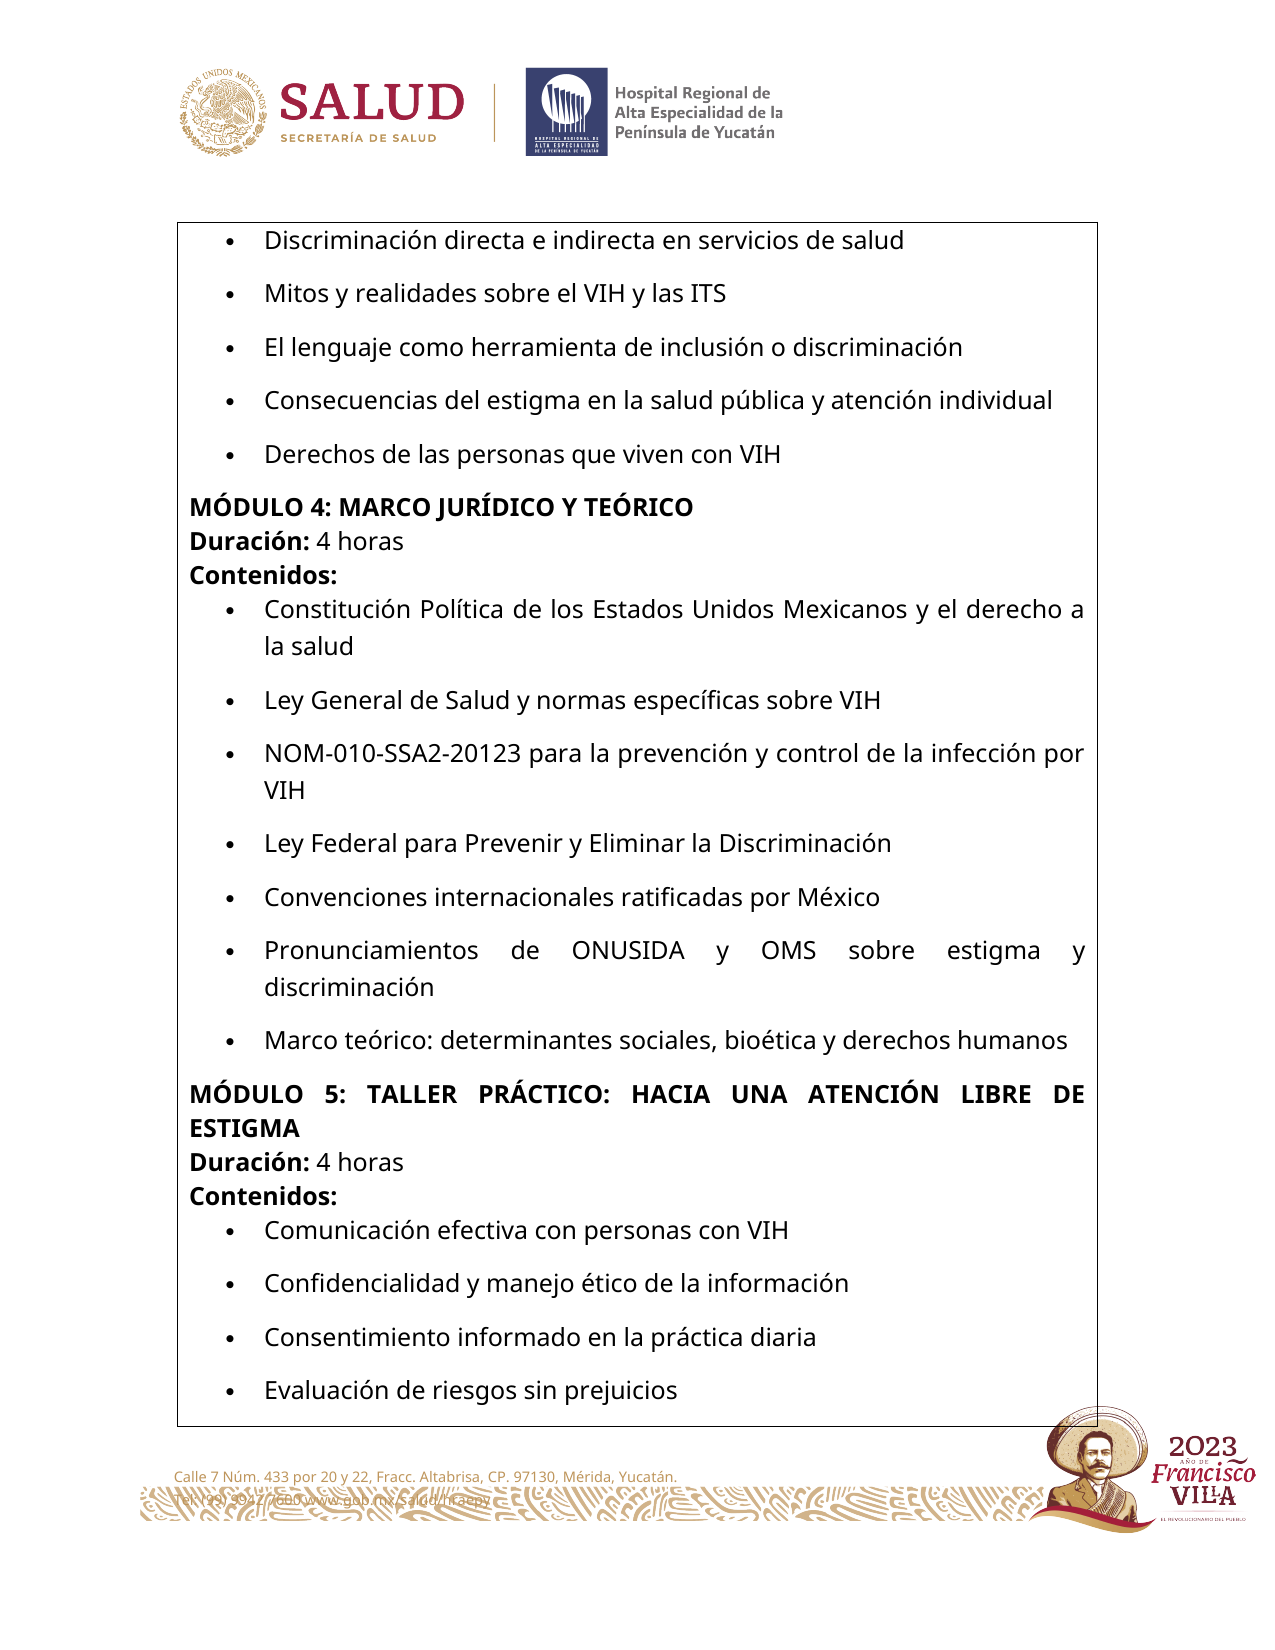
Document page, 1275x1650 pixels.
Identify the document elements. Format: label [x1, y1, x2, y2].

picture [62, 0, 1275, 1607]
table_header [178, 223, 1097, 1426]
